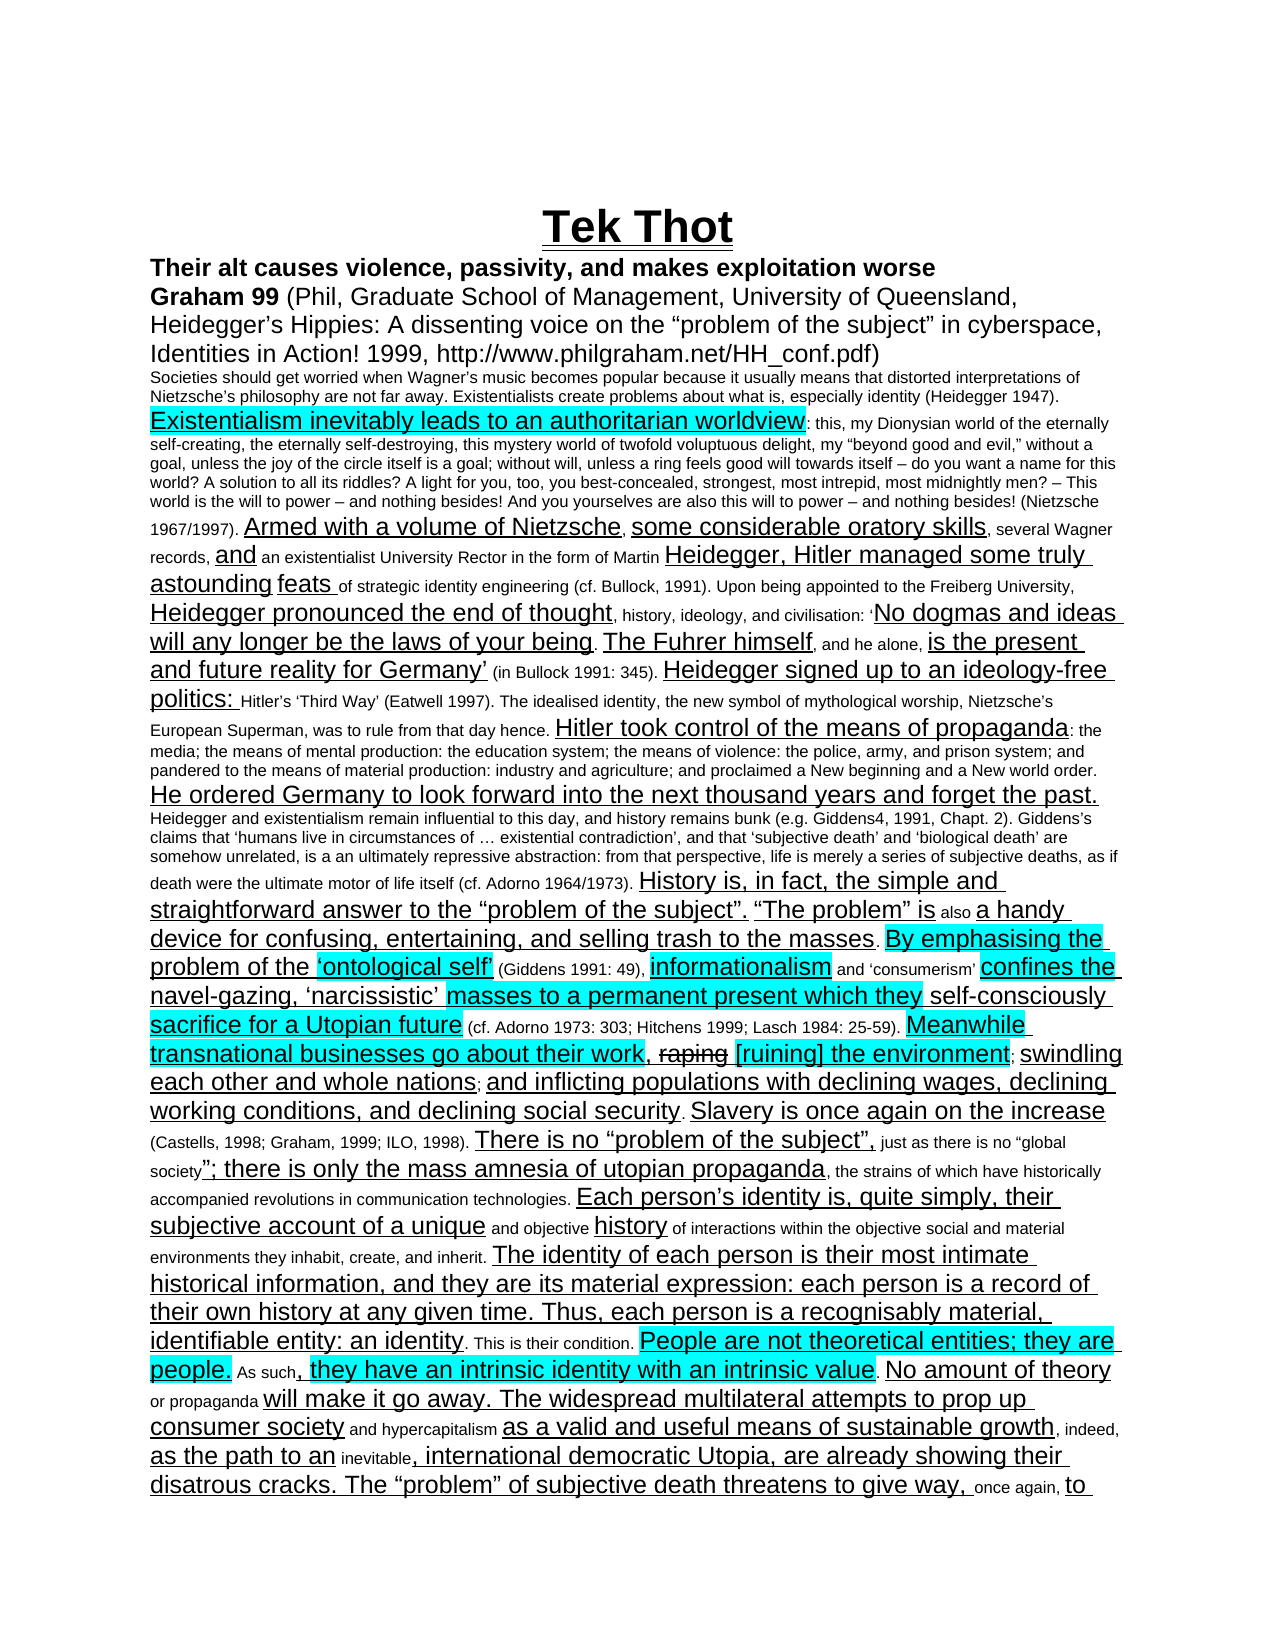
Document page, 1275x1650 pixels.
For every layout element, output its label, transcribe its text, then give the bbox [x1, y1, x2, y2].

subtitle Tek Thot [150, 200, 1125, 253]
text Their alt causes violence, passivity, and makes exploitation worse [150, 253, 1125, 281]
text Graham 99 (Phil, Graduate School of Management, University of Queensland, Heidegger’s Hippies: A dissenting voice on the “problem of the subject” in cyberspace, Identities in Action! 1999, http://www.philgraham.net/HH_conf.pdf) [150, 281, 1125, 368]
